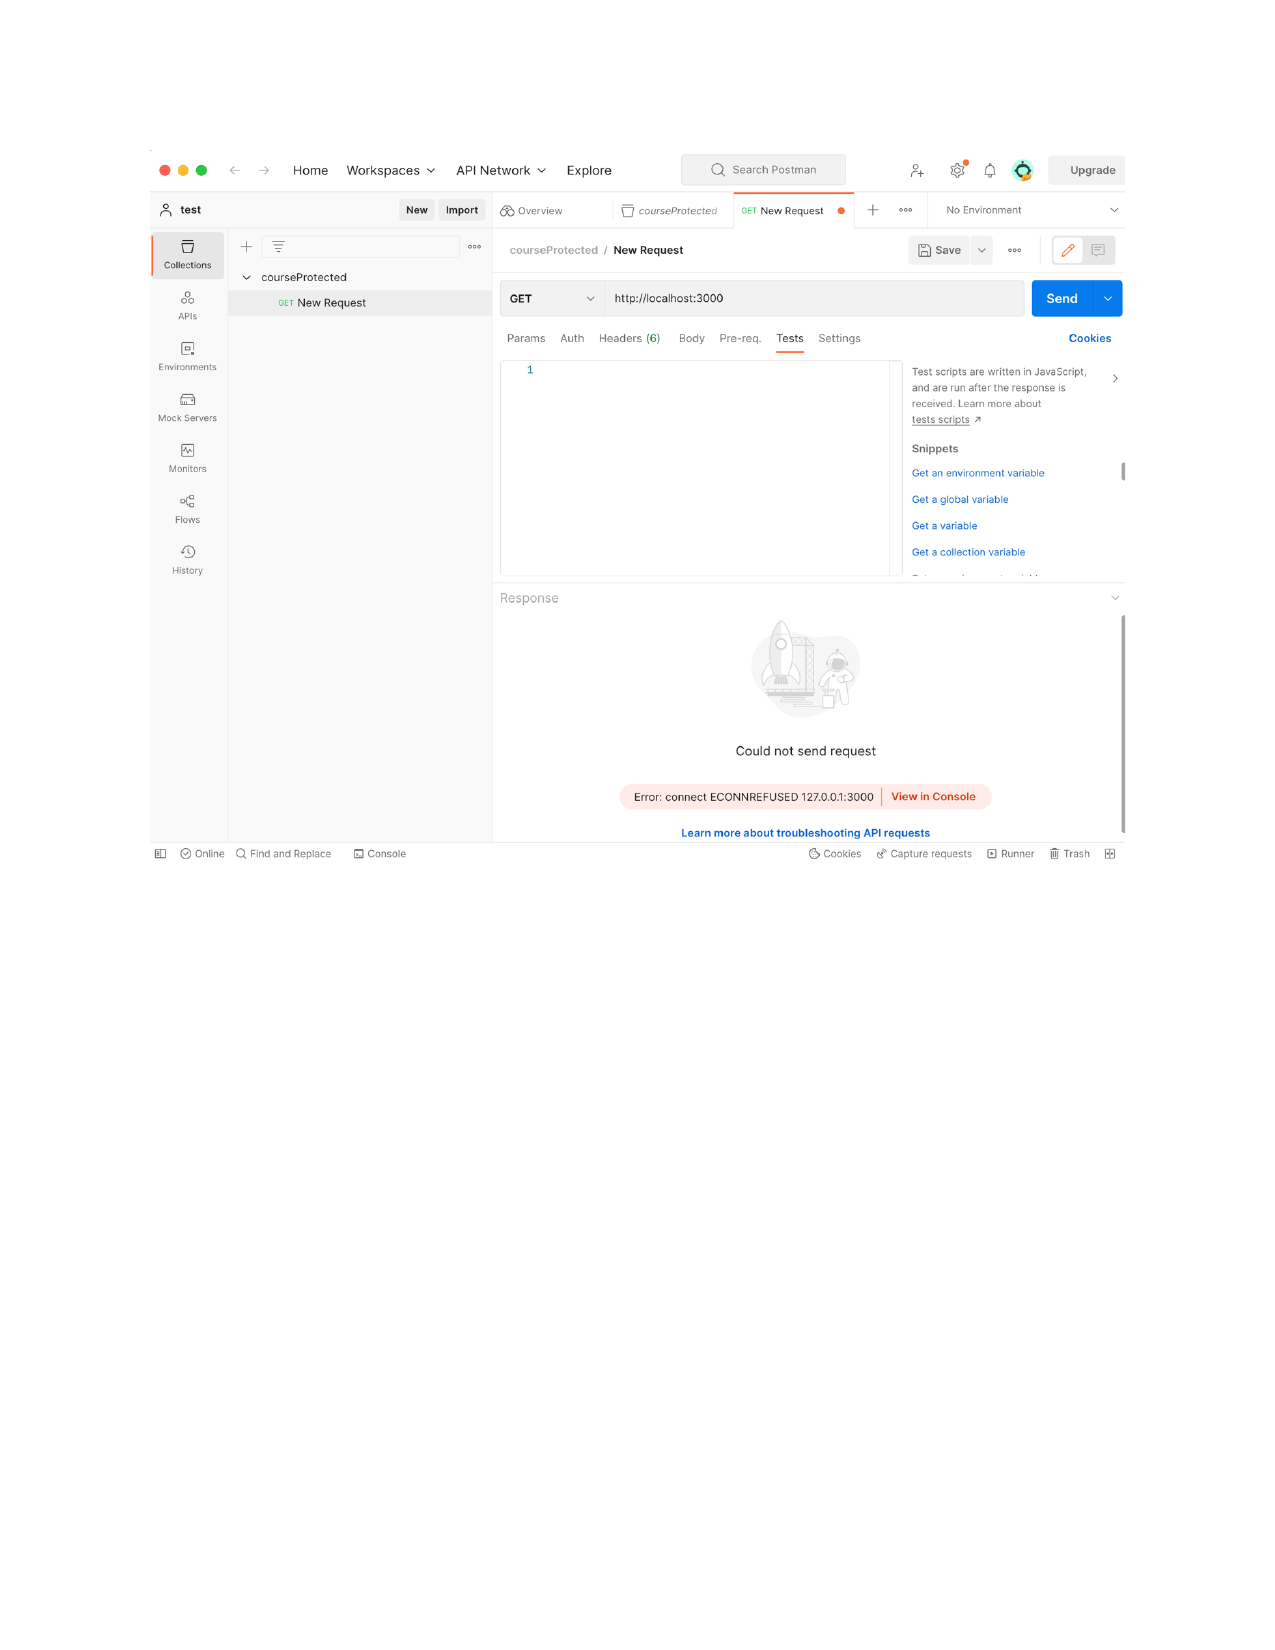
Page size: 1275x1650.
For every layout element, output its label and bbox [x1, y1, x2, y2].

picture [150, 150, 1125, 867]
